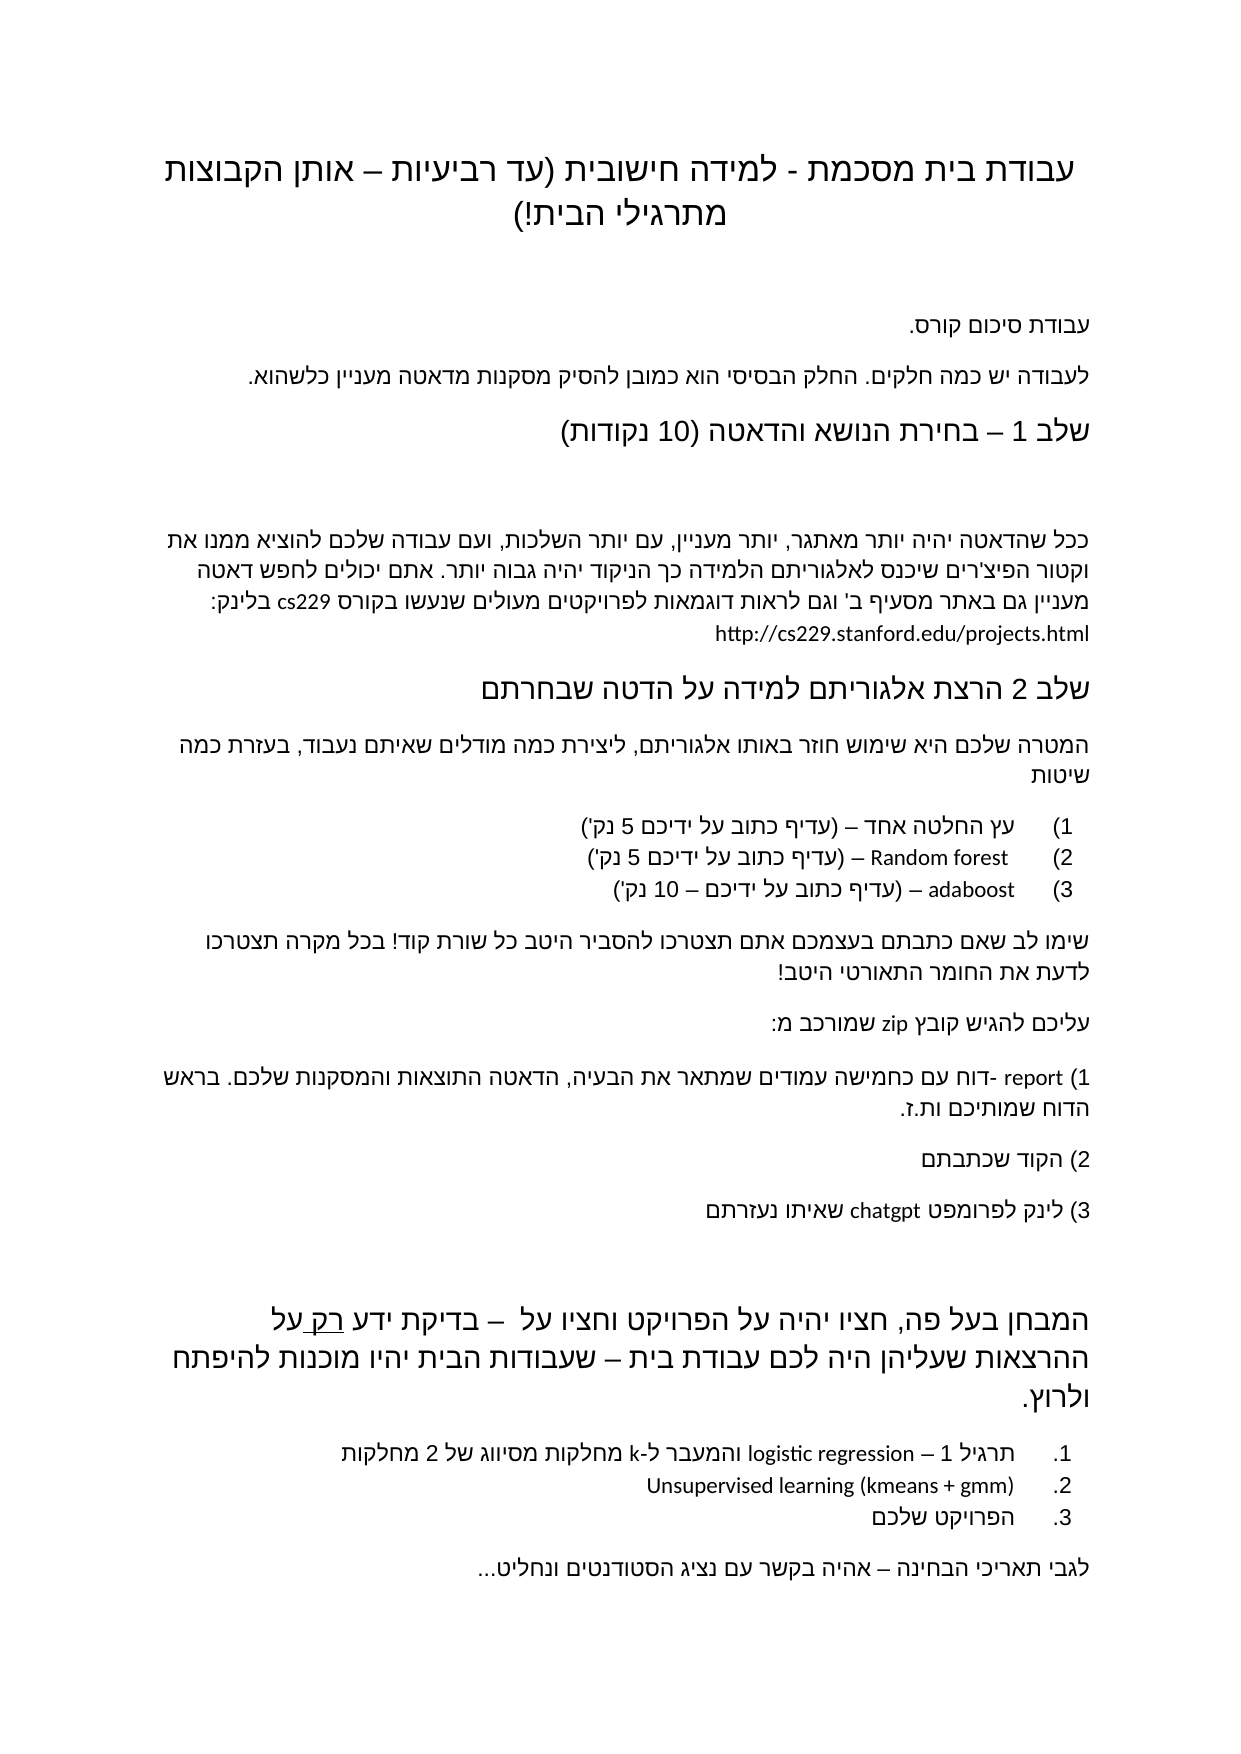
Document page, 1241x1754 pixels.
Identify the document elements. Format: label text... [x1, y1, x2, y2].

list Unsupervised learning (kmeans + gmm) [150, 1471, 1053, 1499]
text 1) report -דוח עם כחמישה עמודים שמתאר את הבעיה, הדאטה התוצאות והמסקנות שלכם. בראש הדוח שמותיכם ות.ז. [150, 1063, 1090, 1121]
text שלב 2 הרצת אלגוריתם למידה על הדטה שבחרתם [150, 672, 1090, 706]
text המטרה שלכם היא שימוש חוזר באותו אלגוריתם, ליצירת כמה מודלים שאיתם נעבוד, בעזרת כמה שיטות [150, 732, 1090, 788]
text עליכם להגיש קובץ zip שמורכב מ: [150, 1009, 1090, 1038]
list Random forest – (עדיף כתוב על ידיכם 5 נק') [150, 843, 1053, 871]
text 2) הקוד שכתבתם [150, 1146, 1090, 1172]
text שימו לב שאם כתבתם בעצמכם אתם תצטרכו להסביר היטב כל שורת קוד! בכל מקרה תצטרכו לדעת את החומר התאורטי היטב! [150, 928, 1090, 985]
text לעבודה יש כמה חלקים. החלק הבסיסי הוא כמובן להסיק מסקנות מדאטה מעניין כלשהוא. [150, 363, 1090, 389]
text עבודת סיכום קורס. [150, 312, 1090, 338]
text 3) לינק לפרומפט chatgpt שאיתו נעזרתם [150, 1197, 1090, 1224]
list תרגיל 1 – logistic regression והמעבר ל-k מחלקות מסיווג של 2 מחלקות [150, 1439, 1053, 1467]
list adaboost – (עדיף כתוב על ידיכם – 10 נק') [150, 875, 1053, 903]
text לגבי תאריכי הבחינה – אהיה בקשר עם נציג הסטודנטים ונחליט... [150, 1554, 1090, 1581]
text המבחן בעל פה, חציו יהיה על הפרויקט וחציו על – בדיקת ידע רק על ההרצאות שעליהן היה לכם עבודת בית – שעבודות הבית יהיו מוכנות להיפתח ולרוץ. [150, 1303, 1090, 1413]
text שלב 1 – בחירת הנושא והדאטה (10 נקודות) [150, 414, 1090, 448]
list עץ החלטה אחד – (עדיף כתוב על ידיכם 5 נק') [150, 813, 1053, 839]
list הפרויקט שלכם [150, 1503, 1053, 1530]
text ככל שהדאטה יהיה יותר מאתגר, יותר מעניין, עם יותר השלכות, ועם עבודה שלכם להוציא ממנו את וקטור הפיצ'רים שיכנס לאלגוריתם הלמידה כך הניקוד יהיה גבוה יותר. אתם יכולים לחפש דאטה מעניין גם באתר מסעיף ב' וגם לראות דוגמאות לפרויקטים מעולים שנעשו בקורס cs229 בלינק: http://cs229.stanford.edu/projects.html [150, 527, 1090, 647]
text עבודת בית מסכמת - למידה חישובית (עד רביעיות – אותן הקבוצות מתרגילי הבית!) [150, 150, 1090, 233]
